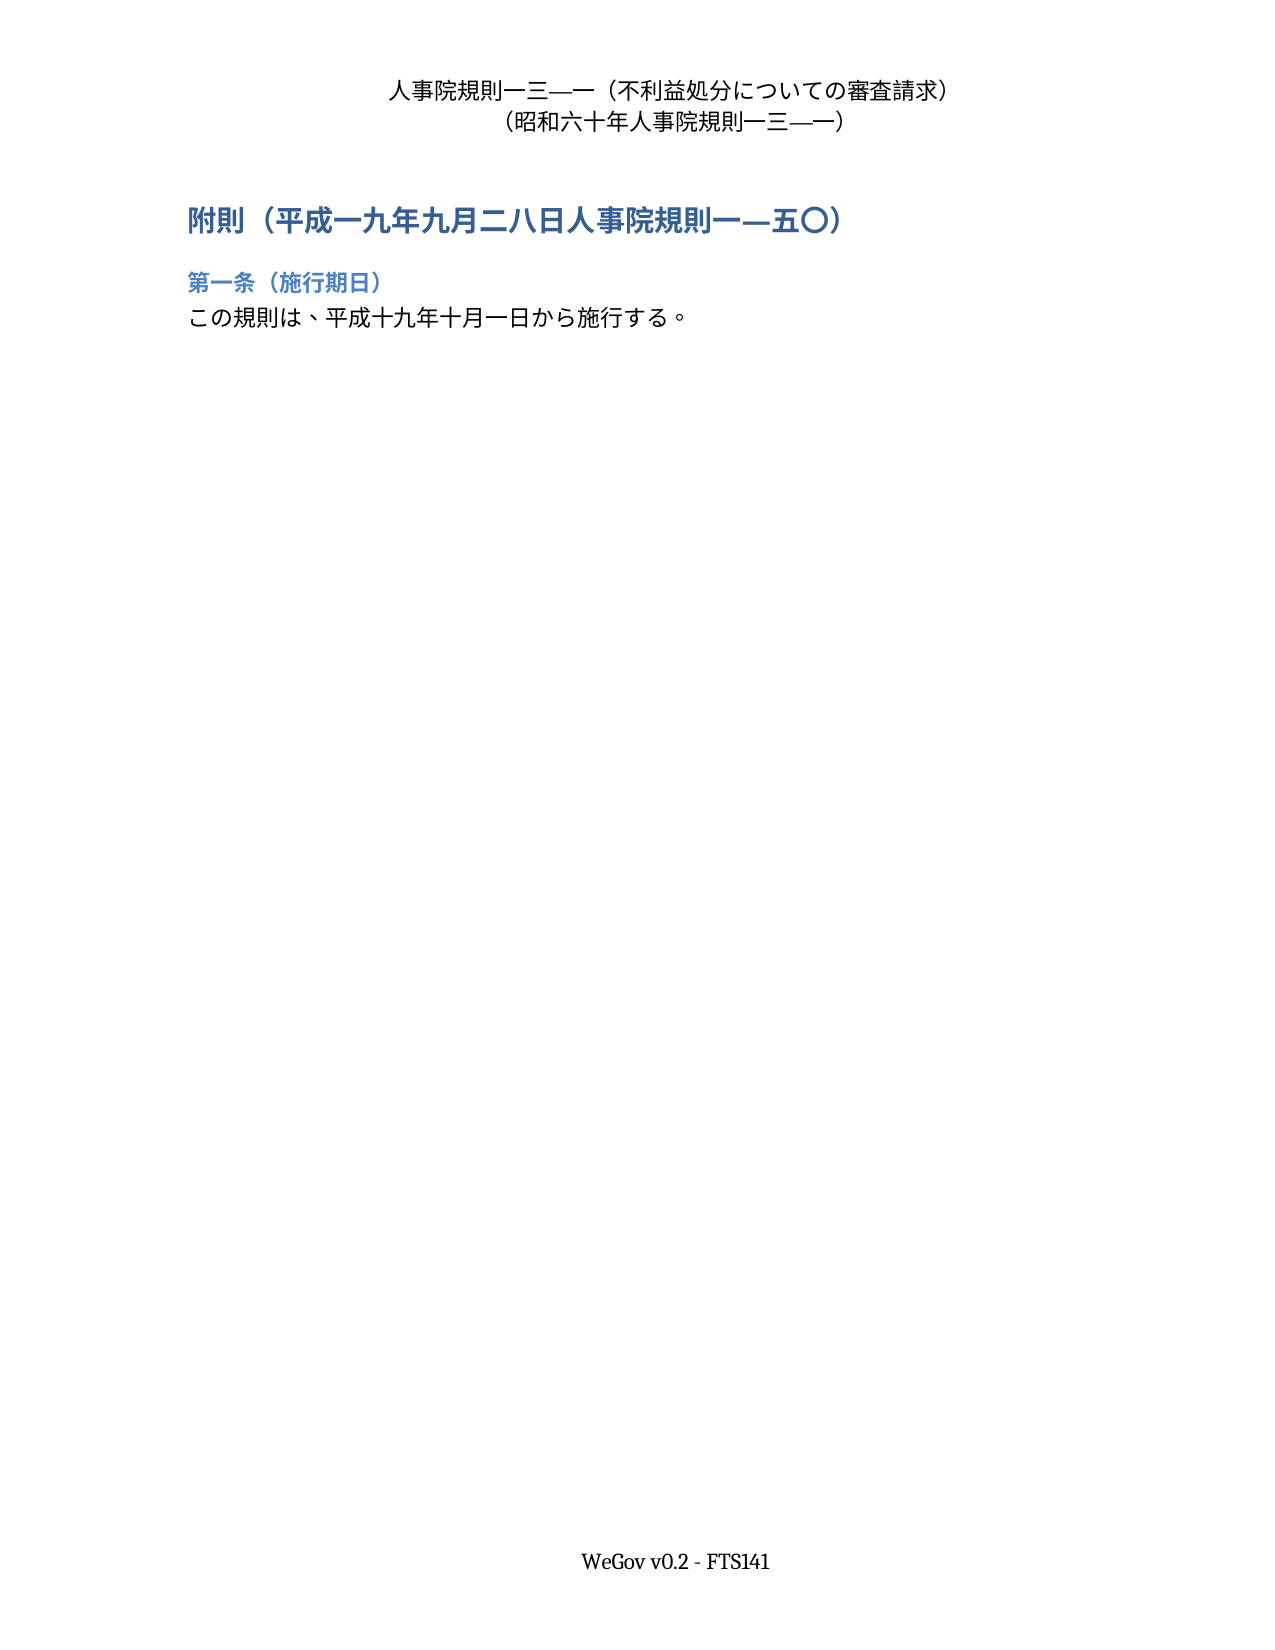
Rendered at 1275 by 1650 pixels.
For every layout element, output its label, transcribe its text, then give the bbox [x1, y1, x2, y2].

subtitle 第一条（施行期日） [187, 266, 1087, 298]
text この規則は、平成十九年十月一日から施行する。 [187, 302, 1087, 334]
subtitle 附則（平成一九年九月二八日人事院規則一―五〇） [187, 200, 1087, 240]
